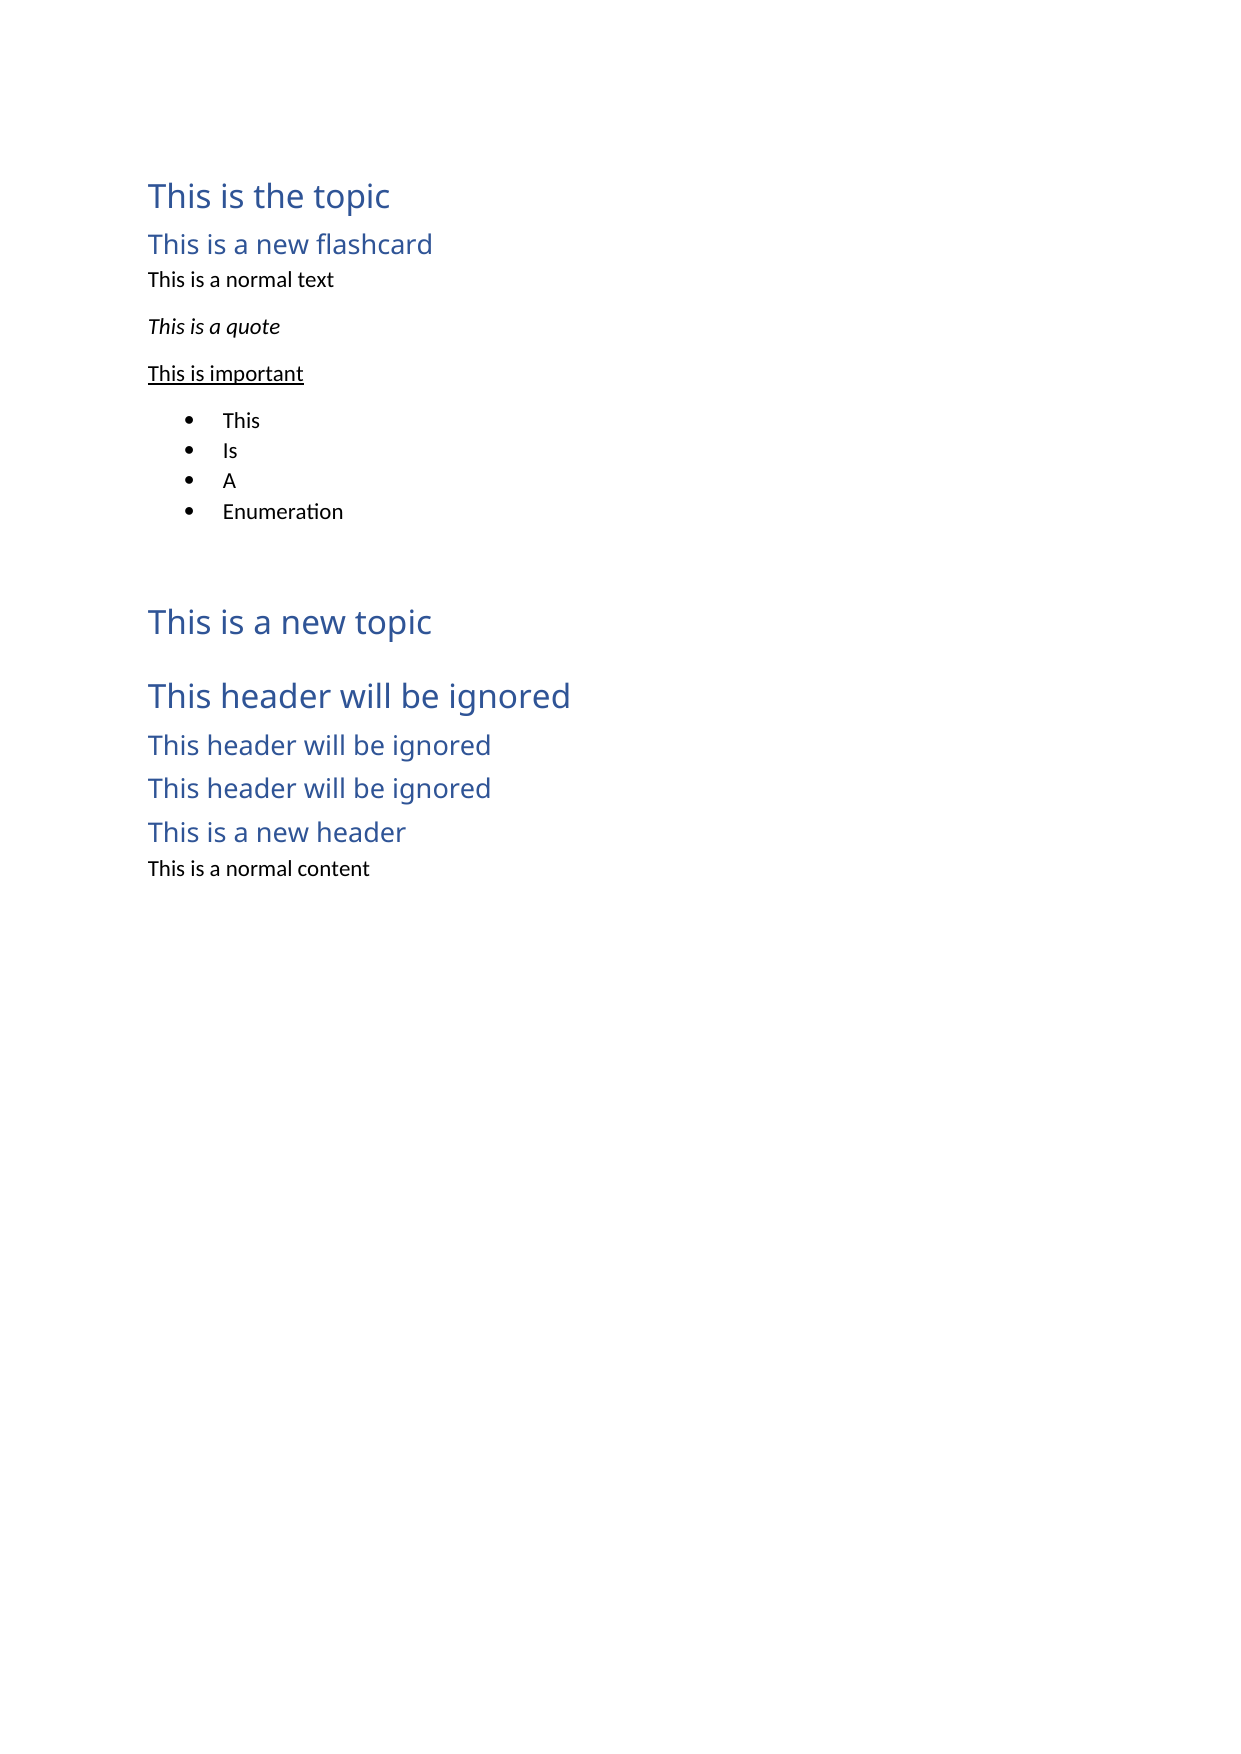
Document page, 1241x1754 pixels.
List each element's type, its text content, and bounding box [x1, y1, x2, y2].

list This [185, 406, 1093, 434]
subtitle This is a new flashcard [148, 226, 1093, 263]
subtitle This header will be ignored [148, 673, 1093, 718]
list A [185, 467, 1093, 494]
list Is [185, 436, 1093, 464]
subtitle This is the topic [148, 173, 1093, 218]
subtitle This header will be ignored [148, 770, 1093, 807]
list Enumeration [185, 497, 1093, 525]
subtitle This header will be ignored [148, 726, 1093, 763]
subtitle This is a new topic [148, 599, 1093, 644]
subtitle This is a new header [148, 814, 1093, 851]
text This is important [148, 359, 1093, 387]
text This is a normal content [148, 854, 1093, 882]
text This is a normal text [148, 266, 1093, 293]
text This is a quote [148, 312, 1093, 340]
